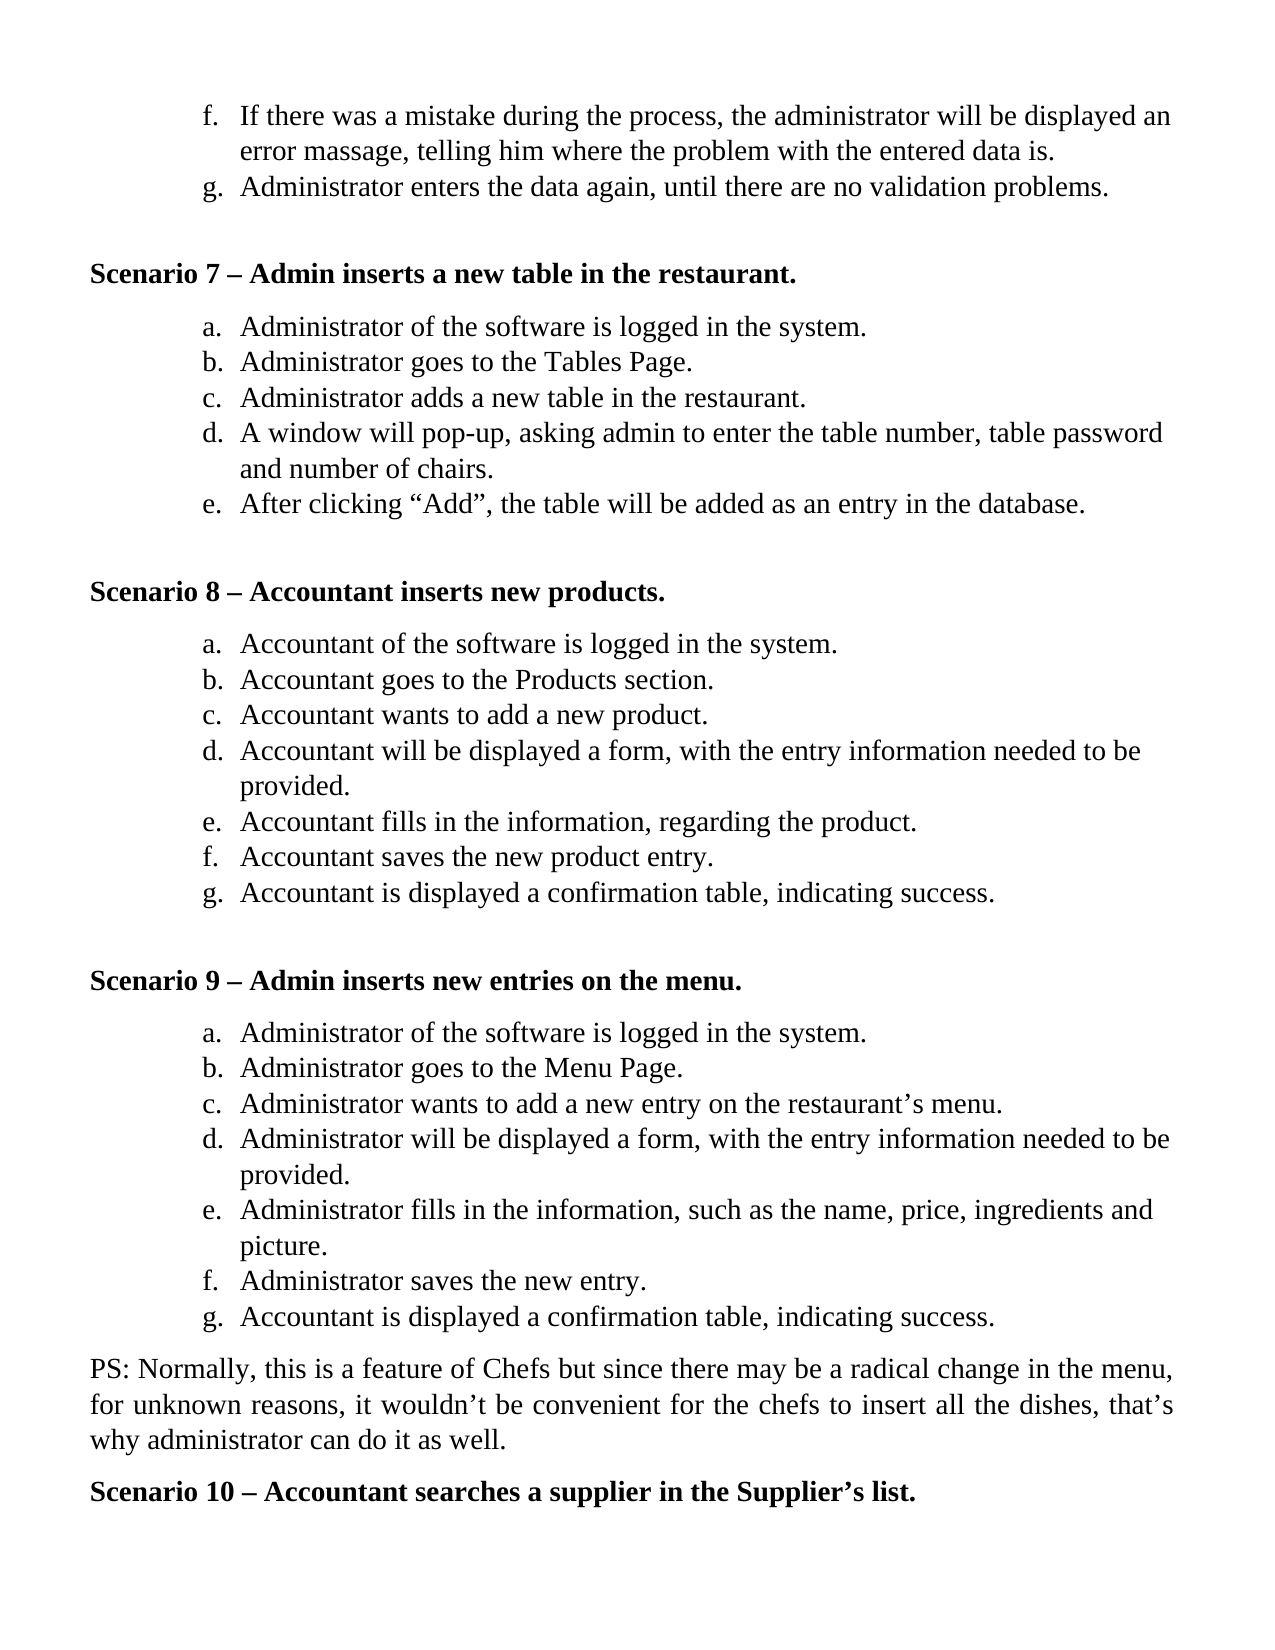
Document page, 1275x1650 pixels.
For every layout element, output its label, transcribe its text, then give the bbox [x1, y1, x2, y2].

list After clicking “Add”, the table will be added as an entry in the database. [202, 486, 1175, 520]
list Administrator goes to the Tables Page. [202, 344, 1175, 378]
list Accountant is displayed a confirmation table, indicating success. [202, 875, 1175, 908]
text Scenario 7 – Admin inserts a new table in the restaurant. [89, 257, 1175, 290]
list Administrator will be displayed a form, with the entry information needed to be provided. [202, 1121, 1175, 1191]
list Accountant goes to the Products section. [202, 662, 1175, 695]
list Administrator enters the data again, until there are no validation problems. [202, 169, 1175, 202]
text Scenario 10 – Accountant searches a supplier in the Supplier’s list. [89, 1474, 1175, 1508]
list If there was a mistake during the process, the administrator will be displayed an error massage, telling him where the problem with the entered data is. [202, 98, 1175, 167]
list A window will pop-up, asking admin to enter the table number, table password and number of chairs. [202, 415, 1175, 484]
list Accountant wants to add a new product. [202, 697, 1175, 731]
list Accountant is displayed a confirmation table, indicating success. [202, 1299, 1175, 1333]
text Scenario 8 – Accountant inserts new products. [89, 574, 1175, 608]
list Accountant fills in the information, regarding the product. [202, 804, 1175, 837]
list Accountant saves the new product entry. [202, 839, 1175, 873]
list Administrator of the software is logged in the system. [202, 309, 1175, 342]
list Administrator fills in the information, such as the name, price, ingredients and picture. [202, 1192, 1175, 1262]
list Administrator wants to add a new entry on the restaurant’s menu. [202, 1086, 1175, 1119]
text PS: Normally, this is a feature of Chefs but since there may be a radical change in the menu, for unknown reasons, it wouldn’t be convenient for the chefs to insert all the dishes, that’s why administrator can do it as well. [89, 1351, 1175, 1456]
text Scenario 9 – Admin inserts new entries on the menu. [89, 963, 1175, 996]
list Administrator of the software is logged in the system. [202, 1015, 1175, 1048]
list Accountant will be displayed a form, with the entry information needed to be provided. [202, 733, 1175, 802]
list Administrator saves the new entry. [202, 1263, 1175, 1297]
list Accountant of the software is logged in the system. [202, 626, 1175, 660]
list Administrator adds a new table in the restaurant. [202, 380, 1175, 413]
list Administrator goes to the Menu Page. [202, 1050, 1175, 1084]
